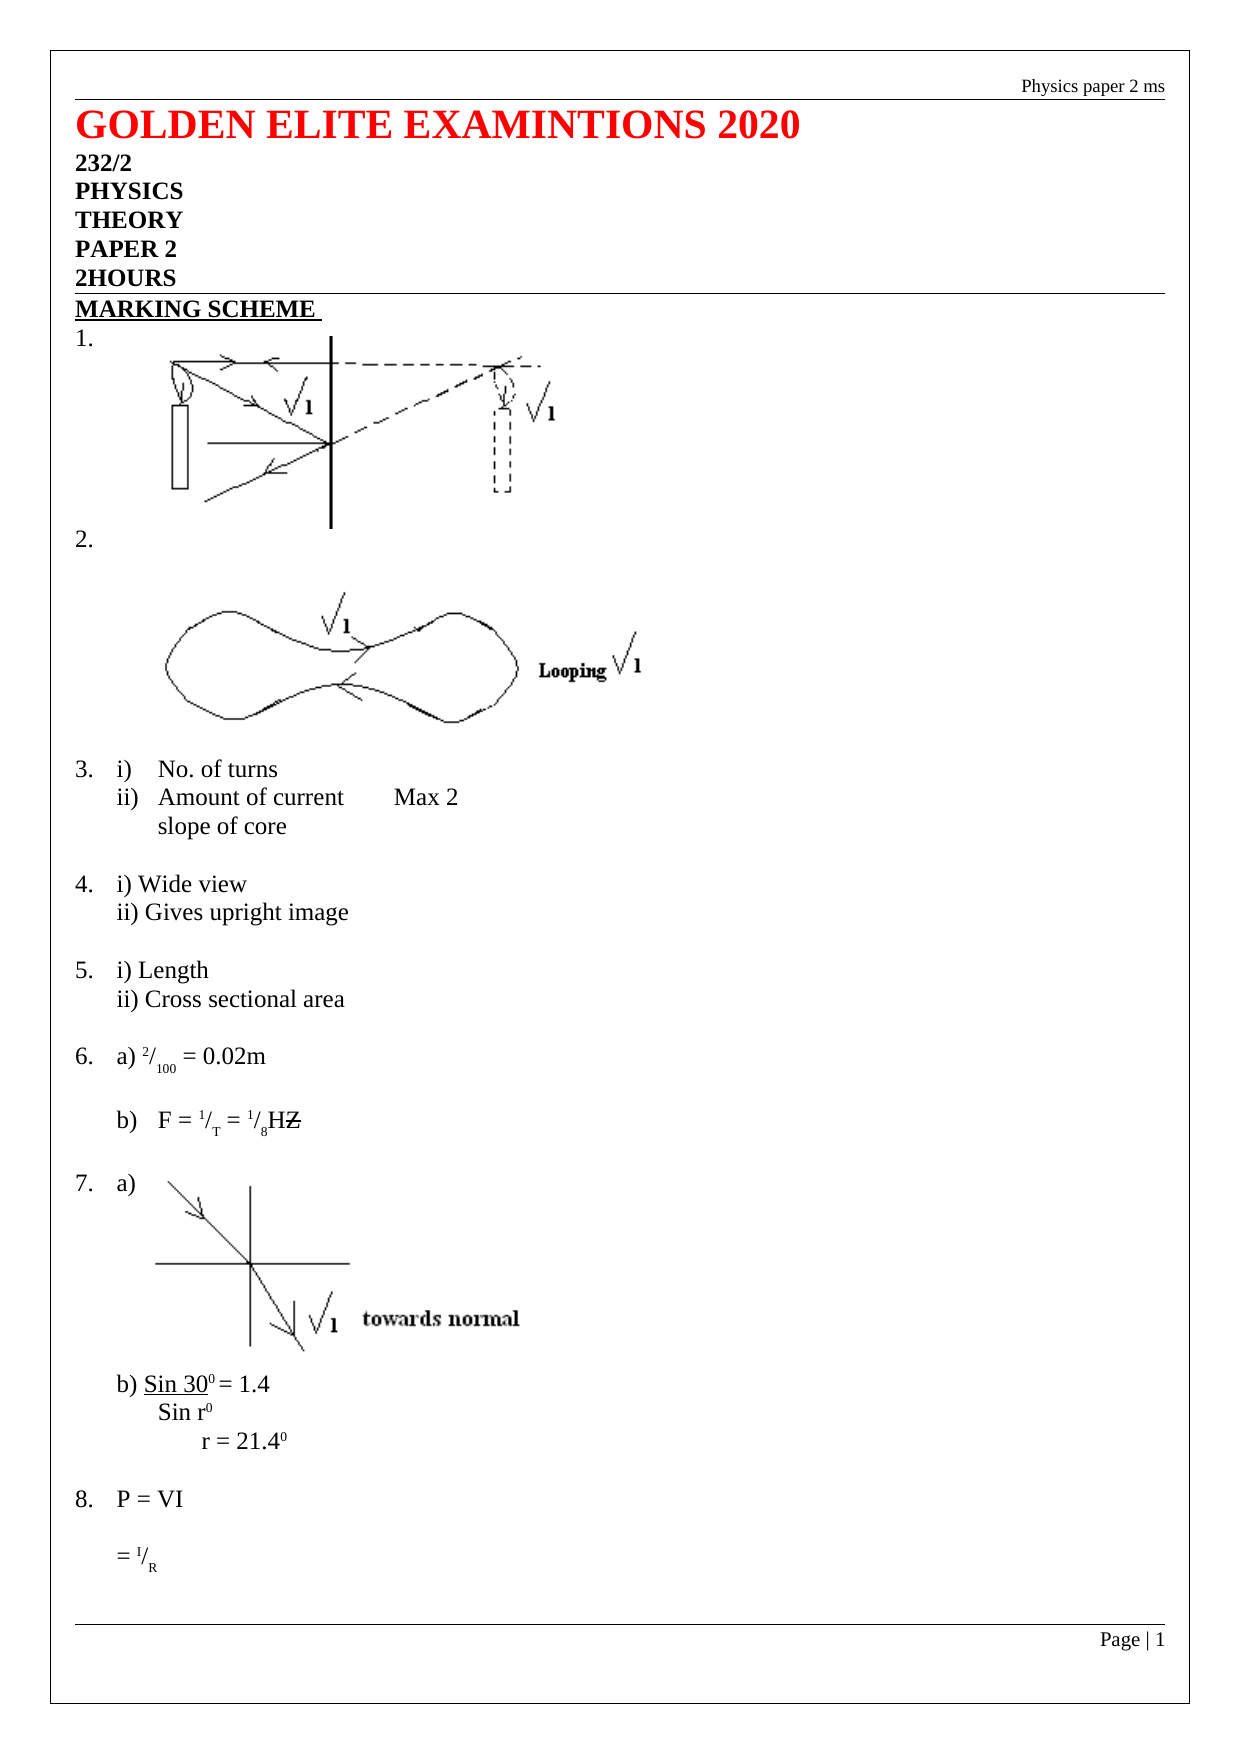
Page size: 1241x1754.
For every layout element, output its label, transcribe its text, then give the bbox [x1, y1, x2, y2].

text 1. [75, 323, 1165, 352]
text MARKING SCHEME [75, 294, 1165, 323]
text 6. a) 2/100 = 0.02m [75, 1041, 1165, 1076]
text slope of core [75, 811, 1165, 840]
text 8. P = VI [75, 1484, 1165, 1512]
text 3. i) No. of turns [75, 754, 1165, 782]
text 2. [75, 524, 1165, 553]
text THEORY [75, 205, 1165, 234]
text ii) Gives upright image [75, 897, 1165, 926]
text PHYSICS [75, 176, 1165, 205]
picture [143, 1197, 539, 1353]
text = I/R [75, 1541, 1165, 1576]
text 7. a) [75, 1168, 1165, 1197]
text r = 21.40 [75, 1426, 1165, 1455]
text Sin r0 [75, 1397, 1165, 1426]
picture [153, 352, 566, 524]
text 4. i) Wide view [75, 869, 1165, 897]
text ii) Cross sectional area [75, 984, 1165, 1012]
text PAPER 2 [75, 234, 1165, 263]
text b) Sin 300 = 1.4 [75, 1369, 1165, 1397]
text 2HOURS [75, 263, 1165, 293]
text 5. i) Length [75, 955, 1165, 984]
text 232/2 [75, 148, 1165, 176]
text ii) Amount of current Max 2 [75, 782, 1165, 811]
picture [153, 572, 663, 750]
text b) F = 1/T = 1/8HZ [75, 1105, 1165, 1139]
text GOLDEN ELITE EXAMINTIONS 2020 [75, 100, 1165, 148]
